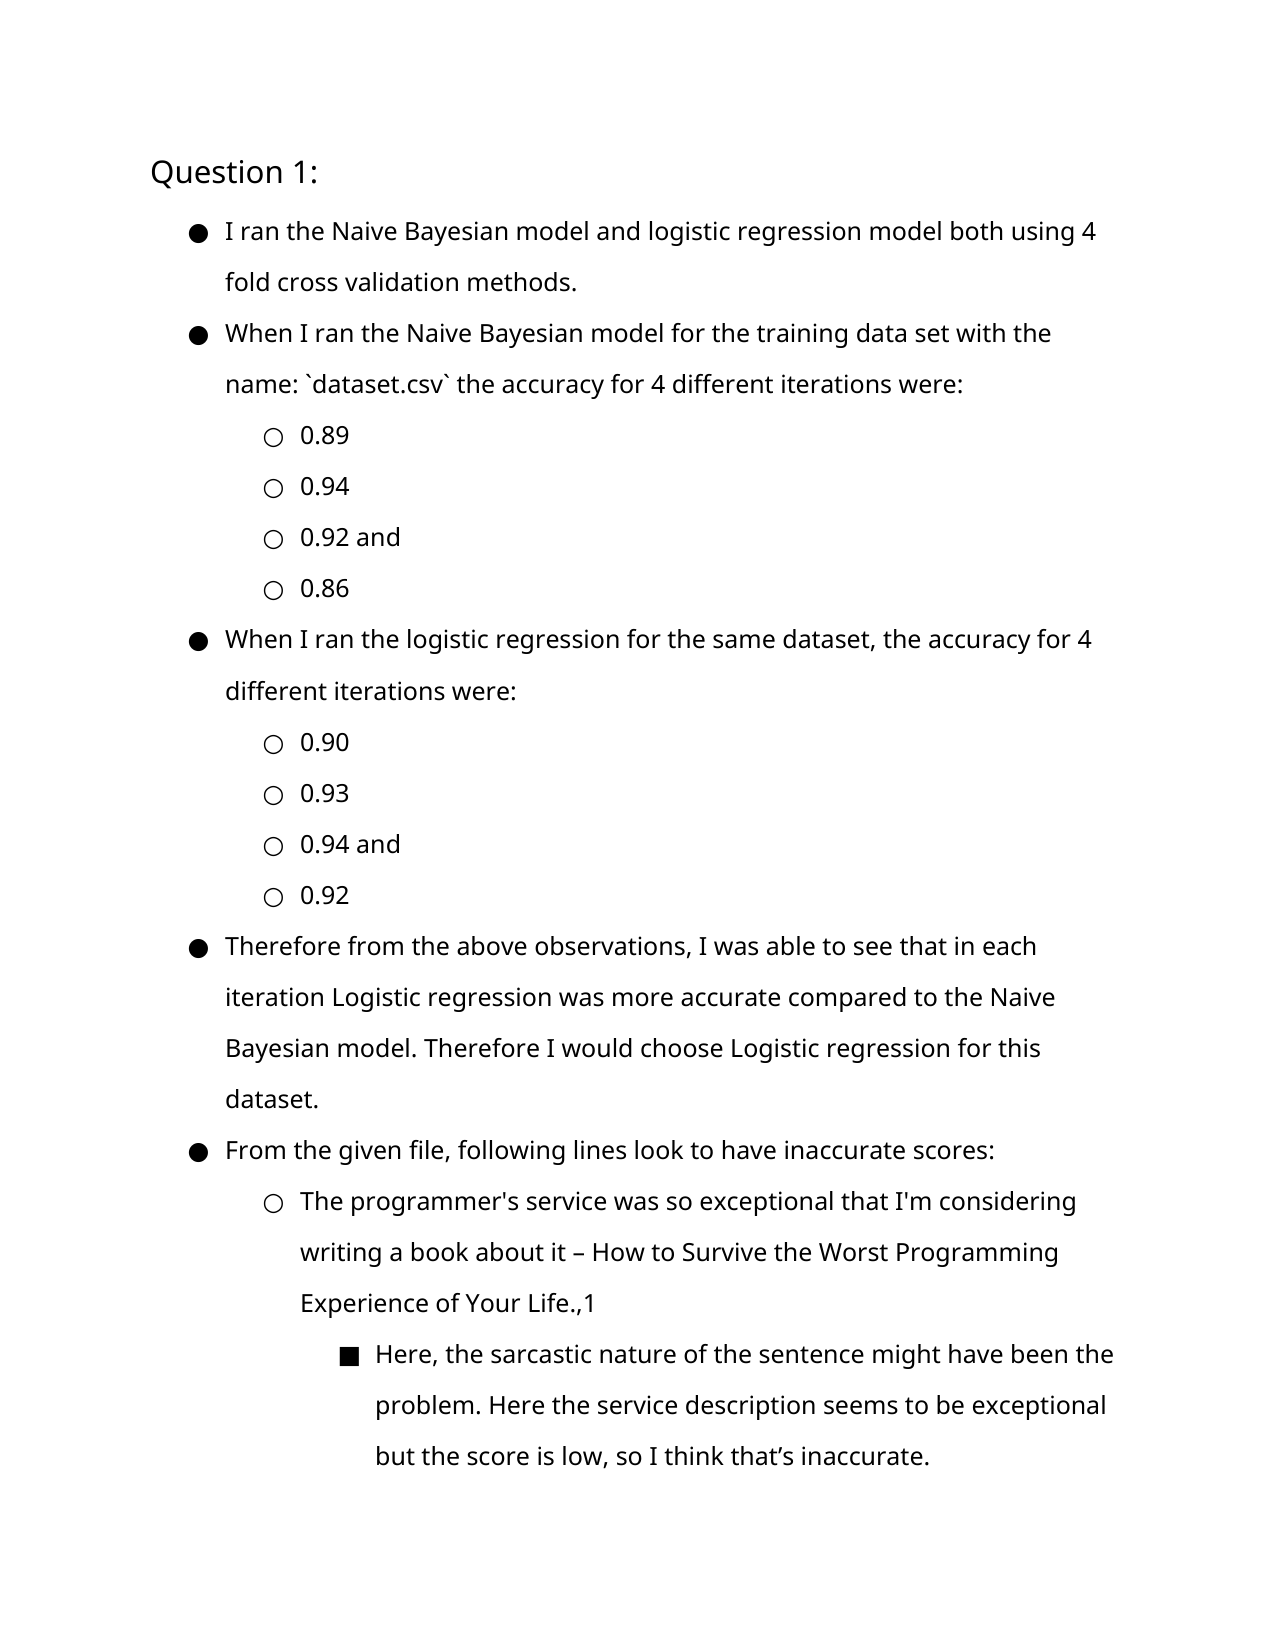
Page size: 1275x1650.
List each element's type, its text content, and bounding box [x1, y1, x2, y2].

list 0.94 and [262, 826, 1125, 860]
list 0.89 [262, 418, 1125, 452]
list From the given file, following lines look to have inaccurate scores: [187, 1133, 1125, 1167]
list 0.94 [262, 469, 1125, 503]
list 0.93 [262, 775, 1125, 809]
list 0.86 [262, 571, 1125, 605]
list I ran the Naive Bayesian model and logistic regression model both using 4 fold cross validation methods. [187, 214, 1125, 299]
list 0.92 [262, 877, 1125, 911]
text Question 1: [150, 150, 1125, 193]
list 0.92 and [262, 520, 1125, 554]
list When I ran the Naive Bayesian model for the training data set with the name: `dataset.csv` the accuracy for 4 different iterations were: [187, 316, 1125, 401]
list When I ran the logistic regression for the same dataset, the accuracy for 4 different iterations were: [187, 622, 1125, 707]
list The programmer's service was so exceptional that I'm considering writing a book about it – How to Survive the Worst Programming Experience of Your Life.,1 [262, 1184, 1125, 1320]
list Therefore from the above observations, I was able to see that in each iteration Logistic regression was more accurate compared to the Naive Bayesian model. Therefore I would choose Logistic regression for this dataset. [187, 928, 1125, 1116]
list 0.90 [262, 724, 1125, 758]
list Here, the sarcastic nature of the sentence might have been the problem. Here the service description seems to be exceptional but the score is low, so I think that’s inaccurate. [337, 1337, 1125, 1473]
